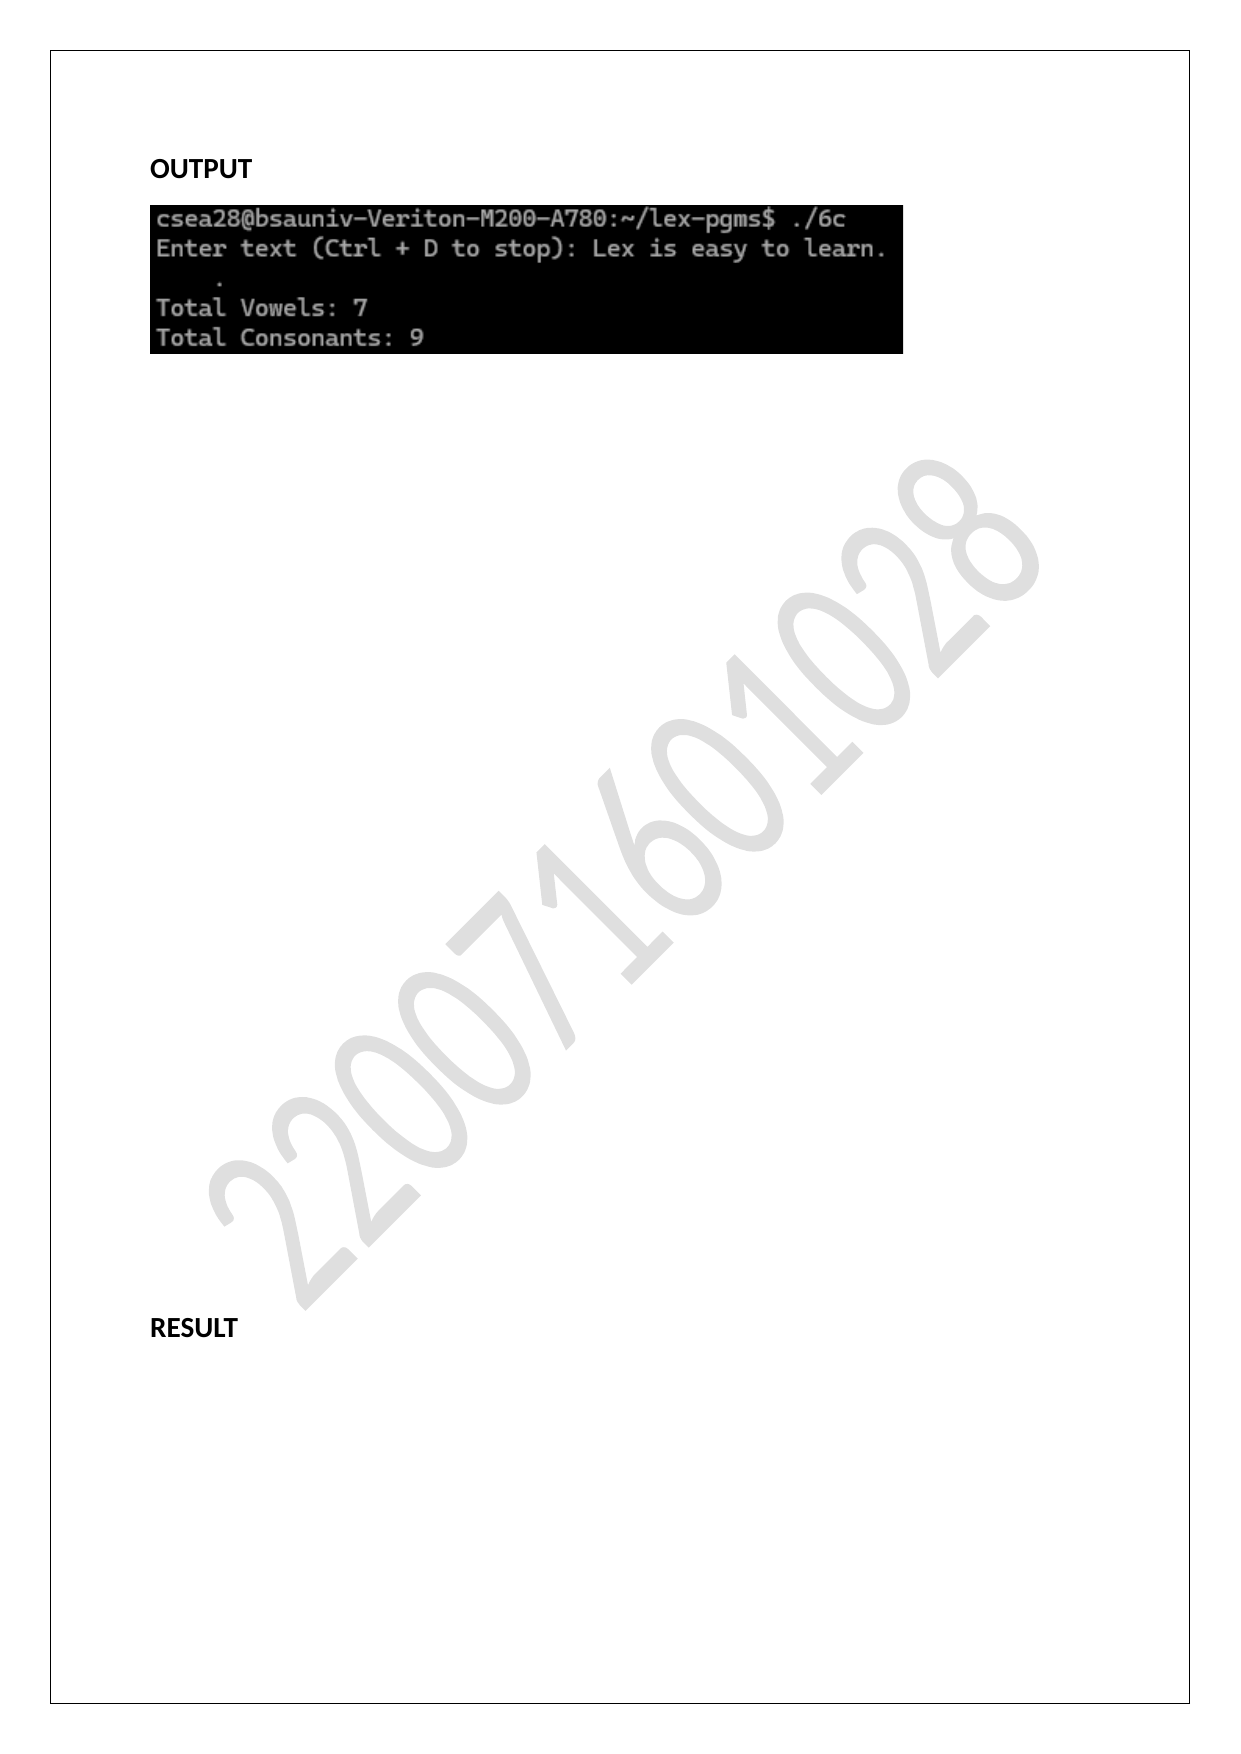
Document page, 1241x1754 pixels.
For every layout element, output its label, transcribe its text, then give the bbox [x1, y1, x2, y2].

text OUTPUT [150, 150, 1090, 186]
picture [150, 205, 904, 354]
text RESULT [150, 1309, 1090, 1345]
